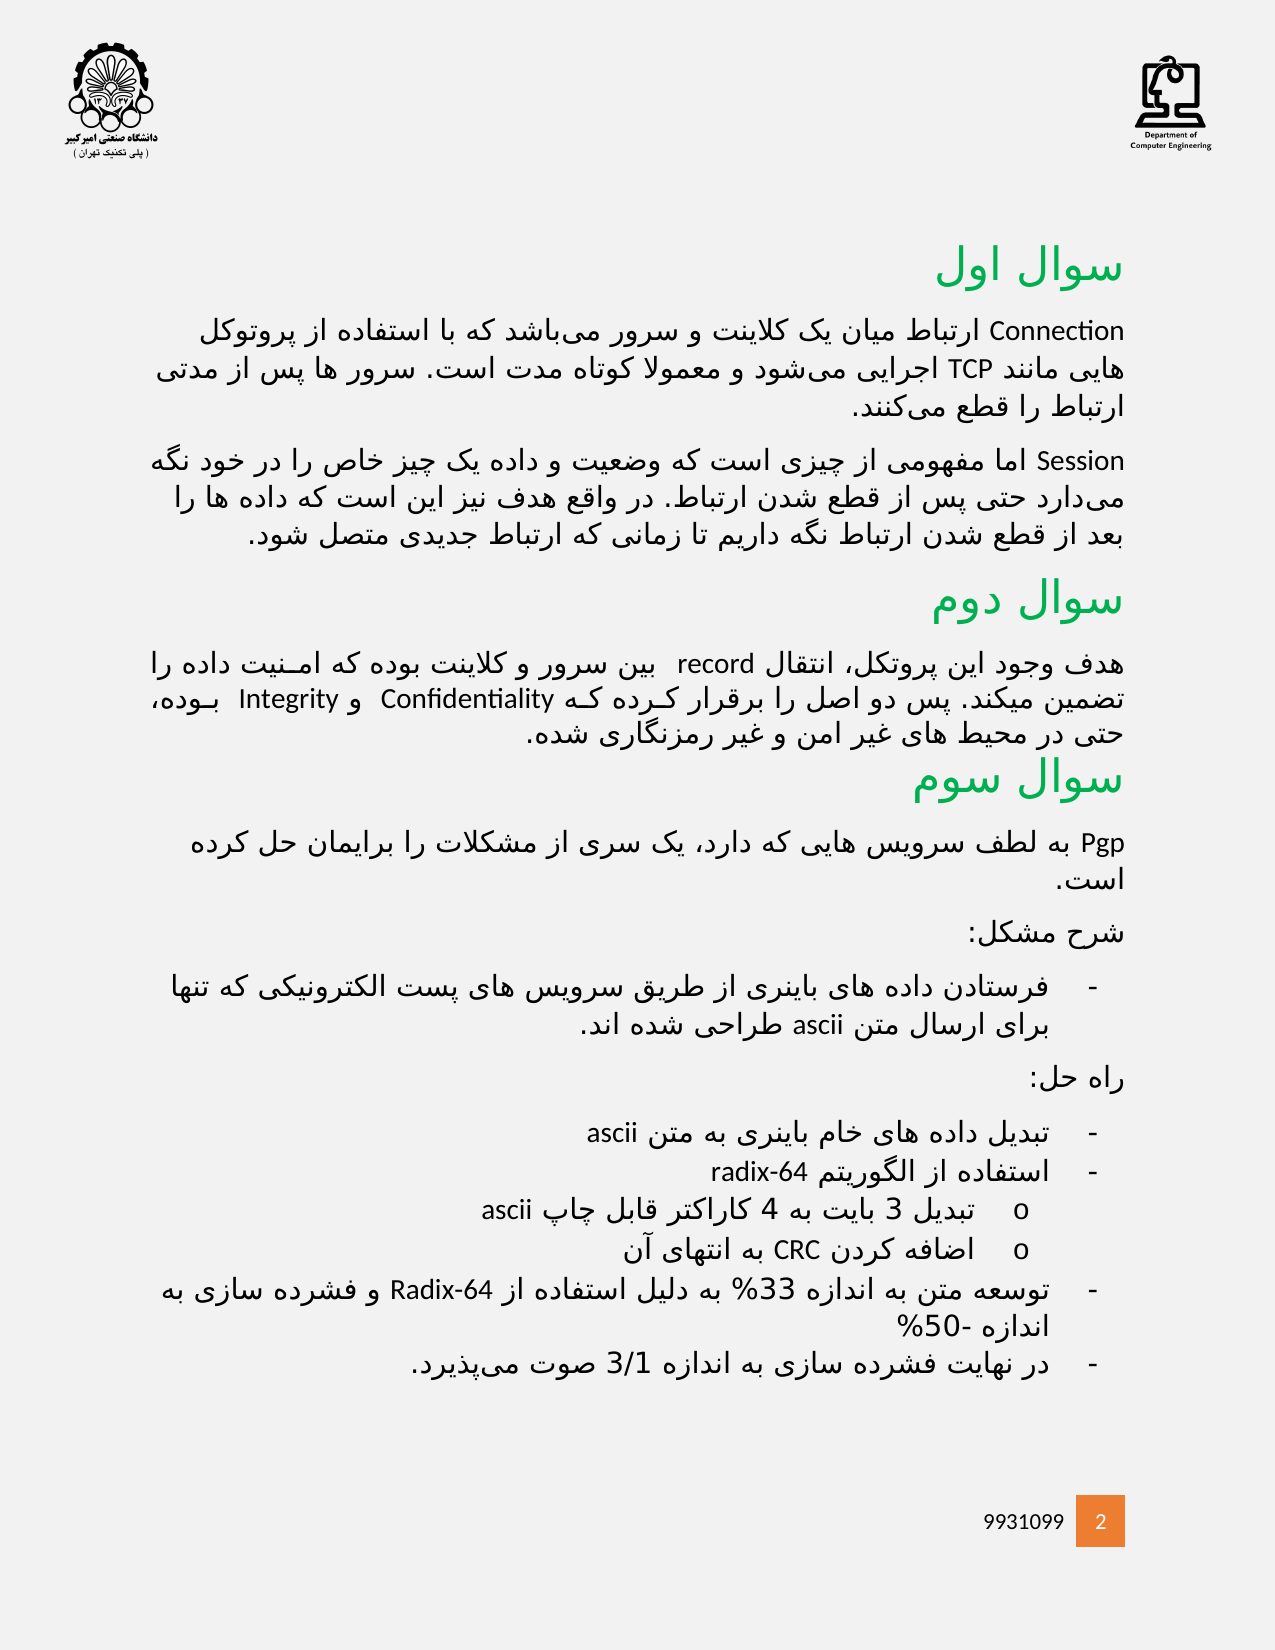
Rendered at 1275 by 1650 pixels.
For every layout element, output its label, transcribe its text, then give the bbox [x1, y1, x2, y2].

text هدف وجود این پروتکل، انتقال record بین سرور و کلاینت بوده که امنیت داده را تضمین میکند. پس دو اصل را برقرار کرده که Confidentiality و Integrity بوده، حتی در محیط های غیر امن و غیر رمزنگاری شده. [150, 645, 1125, 750]
text سوال اول [150, 238, 1125, 291]
list استفاده از الگوریتم radix-64 [150, 1153, 1087, 1188]
text سوال سوم [150, 750, 1125, 803]
picture [61, 40, 161, 161]
text شرح مشکل: [150, 916, 1125, 950]
list اضافه کردن CRC به انتهای آن [150, 1231, 1012, 1268]
text Session اما مفهومی از چیزی است که وضعیت و داده یک چیز خاص را در خود نگه می‌دارد حتی پس از قطع شدن ارتباط. در واقع هدف نیز این است که داده ها را بعد از قطع شدن ارتباط نگه داریم تا زمانی که ارتباط جدیدی متصل شود. [150, 442, 1125, 551]
list توسعه متن به اندازه 33% به دلیل استفاده از Radix-64 و فشرده سازی به اندازه -50% [150, 1271, 1087, 1343]
picture [1116, 51, 1225, 160]
list در نهایت فشرده سازی به اندازه 3/1 صوت می‌پذیرد. [150, 1346, 1087, 1380]
text سوال دوم [150, 571, 1125, 624]
list فرستادن داده های باینری از طریق سرویس های پست الکترونیکی که تنها برای ارسال متن ascii طراحی شده اند. [150, 969, 1087, 1041]
list تبدیل داده های خام باینری به متن ascii [150, 1114, 1087, 1150]
list تبدیل 3 بایت به 4 کاراکتر قابل چاپ ascii [150, 1191, 1012, 1228]
text Connection ارتباط میان یک کلاینت و سرور می‌باشد که با استفاده از پروتوکل هایی مانند TCP اجرایی می‌شود و معمولا کوتاه مدت است. سرور ها پس از مدتی ارتباط را قطع می‌کنند. [150, 312, 1125, 423]
text Pgp به لطف سرویس هایی که دارد، یک سری از مشکلات را برایمان حل کرده است. [150, 824, 1125, 896]
text راه حل: [150, 1061, 1125, 1095]
